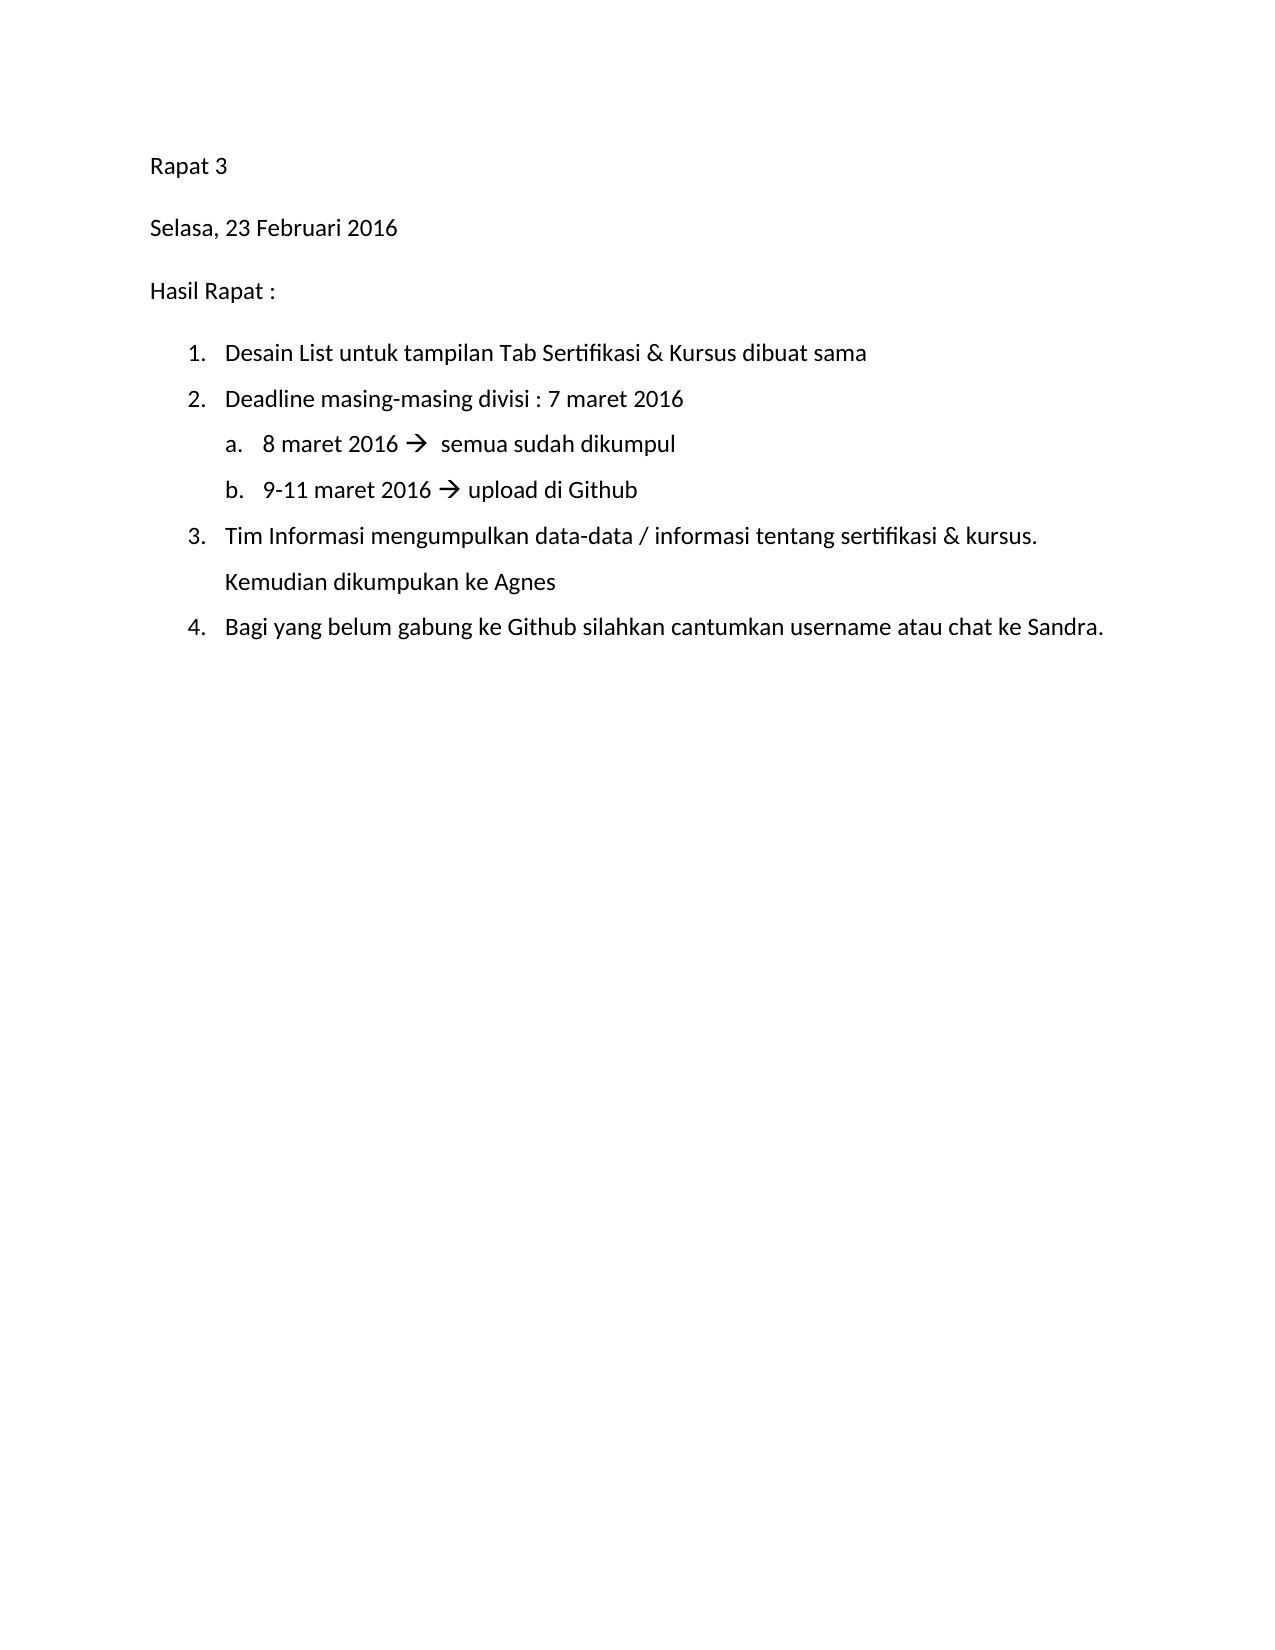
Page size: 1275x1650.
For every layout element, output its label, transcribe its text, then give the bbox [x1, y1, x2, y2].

list 8 maret 2016 semua sudah dikumpul [225, 429, 1125, 459]
list 9-11 maret 2016 upload di Github [225, 474, 1125, 505]
list Tim Informasi mengumpulkan data-data / informasi tentang sertifikasi & kursus. Kemudian dikumpukan ke Agnes [187, 520, 1125, 596]
list Bagi yang belum gabung ke Github silahkan cantumkan username atau chat ke Sandra. [187, 612, 1125, 642]
text Hasil Rapat : [150, 275, 1125, 305]
text Rapat 3 [150, 150, 1125, 181]
list Desain List untuk tampilan Tab Sertifikasi & Kursus dibuat sama [187, 337, 1125, 368]
list Deadline masing-masing divisi : 7 maret 2016 [187, 383, 1125, 413]
text Selasa, 23 Februari 2016 [150, 212, 1125, 243]
